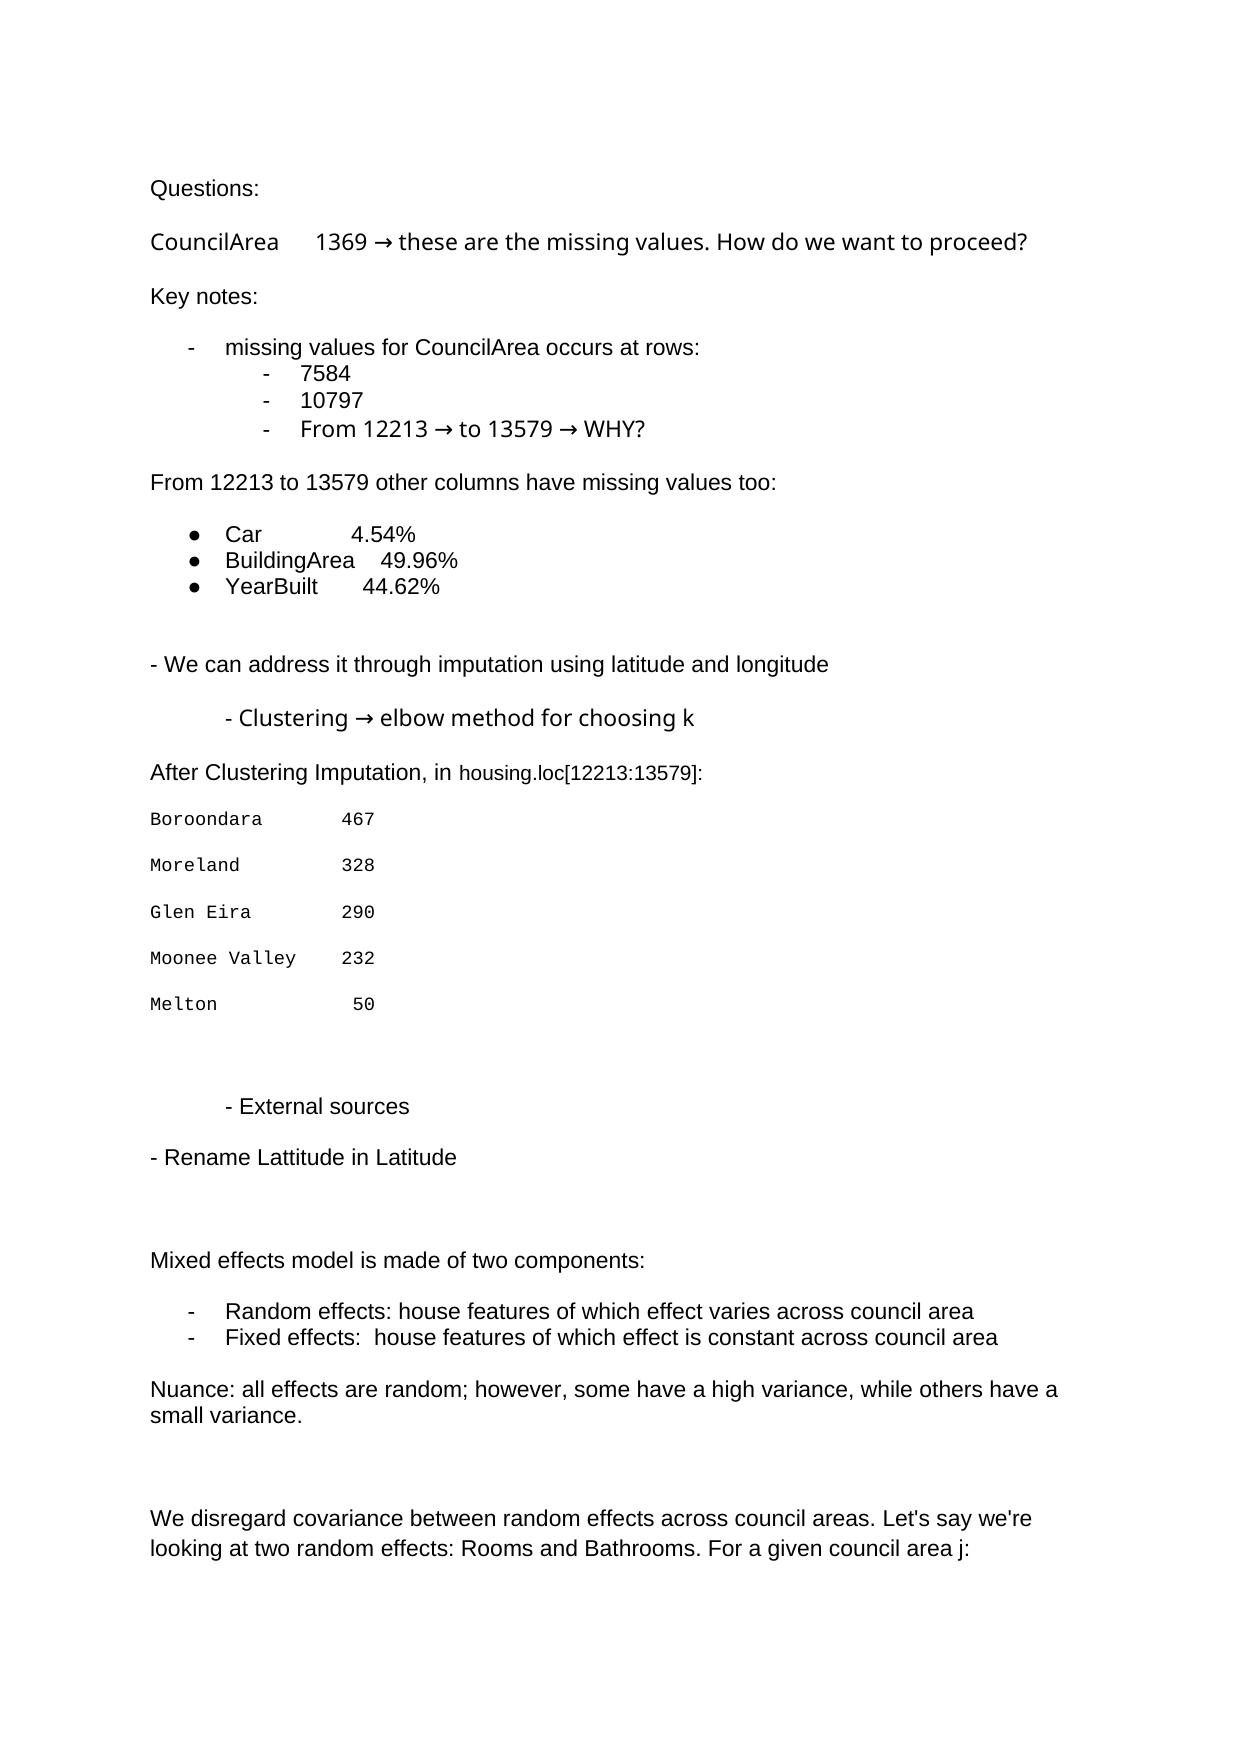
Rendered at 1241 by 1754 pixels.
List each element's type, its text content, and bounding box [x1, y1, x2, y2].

text From 12213 to 13579 other columns have missing values too: [150, 469, 1090, 496]
text Boroondara 467 [150, 810, 1090, 831]
text Melton 50 [150, 995, 1090, 1016]
list Car 4.54% [187, 521, 1090, 547]
text Glen Eira 290 [150, 902, 1090, 924]
text Key notes: [150, 283, 1090, 309]
text - We can address it through imputation using latitude and longitude [150, 651, 1090, 677]
text Moreland 328 [150, 856, 1090, 877]
list 10797 [262, 387, 1090, 413]
text Questions: [150, 175, 1090, 201]
text - Rename Lattitude in Latitude [150, 1144, 1090, 1170]
text - Clustering → elbow method for choosing k [150, 702, 1090, 734]
list missing values for CouncilArea occurs at rows: [187, 334, 1090, 360]
list YearBuilt 44.62% [187, 573, 1090, 626]
text Mixed effects model is made of two components: [150, 1247, 1090, 1273]
list BuildingArea 49.96% [187, 547, 1090, 573]
list Random effects: house features of which effect varies across council area [187, 1298, 1090, 1324]
text We disregard covariance between random effects across council areas. Let's say we're looking at two random effects: Rooms and Bathrooms. For a given council area j: [150, 1505, 1090, 1561]
text CouncilArea 1369 → these are the missing values. How do we want to proceed? [150, 226, 1090, 258]
list Fixed effects: house features of which effect is constant across council area [187, 1324, 1090, 1351]
list 7584 [262, 360, 1090, 387]
text - External sources [150, 1093, 1090, 1119]
list From 12213 → to 13579 → WHY? [262, 413, 1090, 444]
text After Clustering Imputation, in housing.loc[12213:13579]: [150, 759, 1090, 785]
text Moonee Valley 232 [150, 949, 1090, 970]
text Nuance: all effects are random; however, some have a high variance, while others have a small variance. [150, 1376, 1090, 1428]
